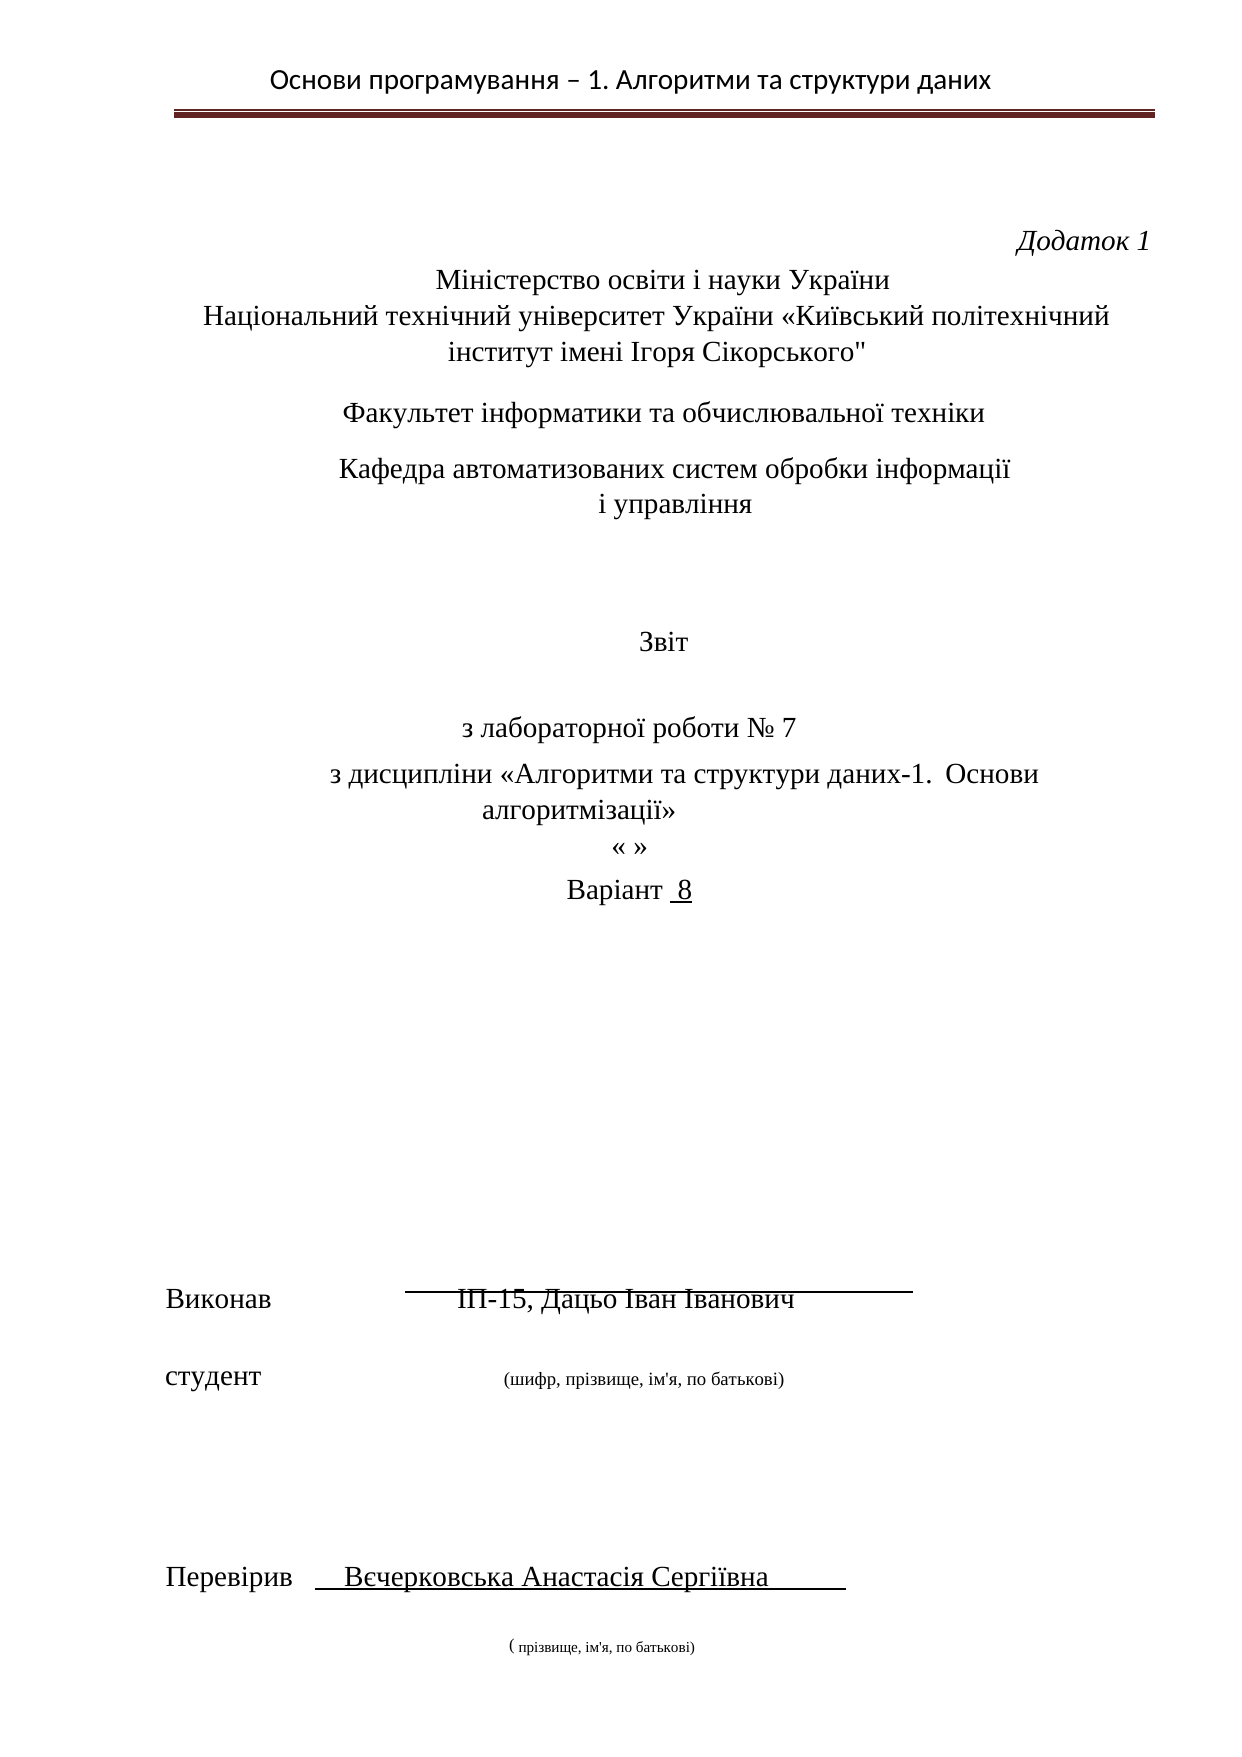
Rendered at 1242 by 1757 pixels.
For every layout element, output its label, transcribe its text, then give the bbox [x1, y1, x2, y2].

text ( прізвище, ім'я, по батькові) [108, 1626, 1163, 1656]
text студент (шифр, прізвище, ім'я, по батькові) [106, 1358, 1163, 1391]
text Варіант 8 [164, 872, 1094, 906]
text Звіт [164, 624, 1163, 657]
text Факультет інформатики та обчислювальної техніки [342, 395, 1163, 428]
text Кафедра автоматизованих систем обробки інформації і управління [331, 451, 1018, 520]
text Виконав ІП-15, Дацьо Іван Іванович [105, 1281, 1163, 1314]
text « » [164, 828, 1095, 862]
text з лабораторної роботи № 7 [164, 710, 1094, 743]
text Додаток 1 [106, 223, 1151, 256]
text з дисципліни «Алгоритми та структури даних-1. Основи алгоритмізації» [329, 756, 1163, 826]
text Міністерство освіти і науки України [164, 262, 1162, 296]
text Національний технічний університет України «Київський політехнічний інститут імені Ігоря Сікорського" [164, 298, 1149, 367]
text Перевірив Вєчерковська Анастасія Сергіївна [105, 1559, 1163, 1593]
